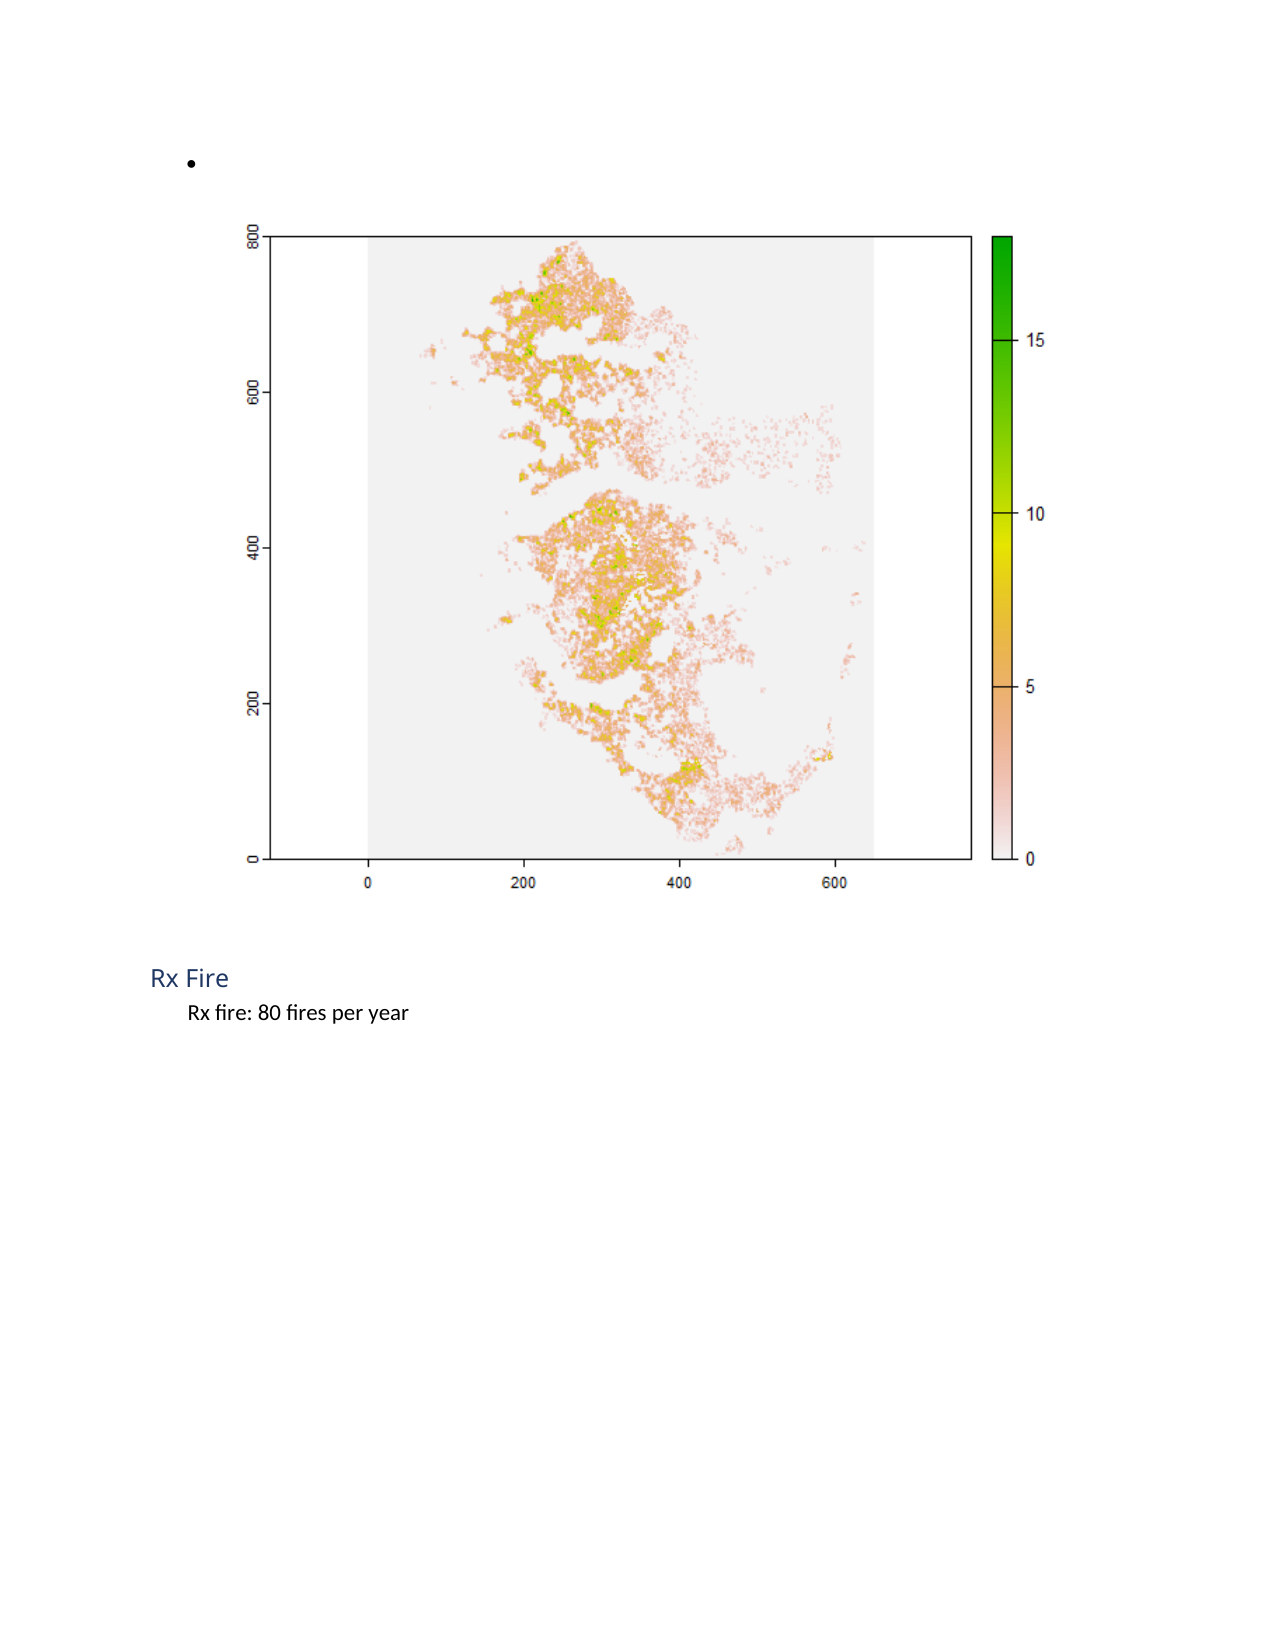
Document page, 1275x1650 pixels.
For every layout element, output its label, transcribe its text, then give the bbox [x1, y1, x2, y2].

text Rx fire: 80 fires per year [187, 998, 1125, 1026]
picture [187, 180, 1163, 943]
subtitle Rx Fire [150, 961, 1125, 995]
